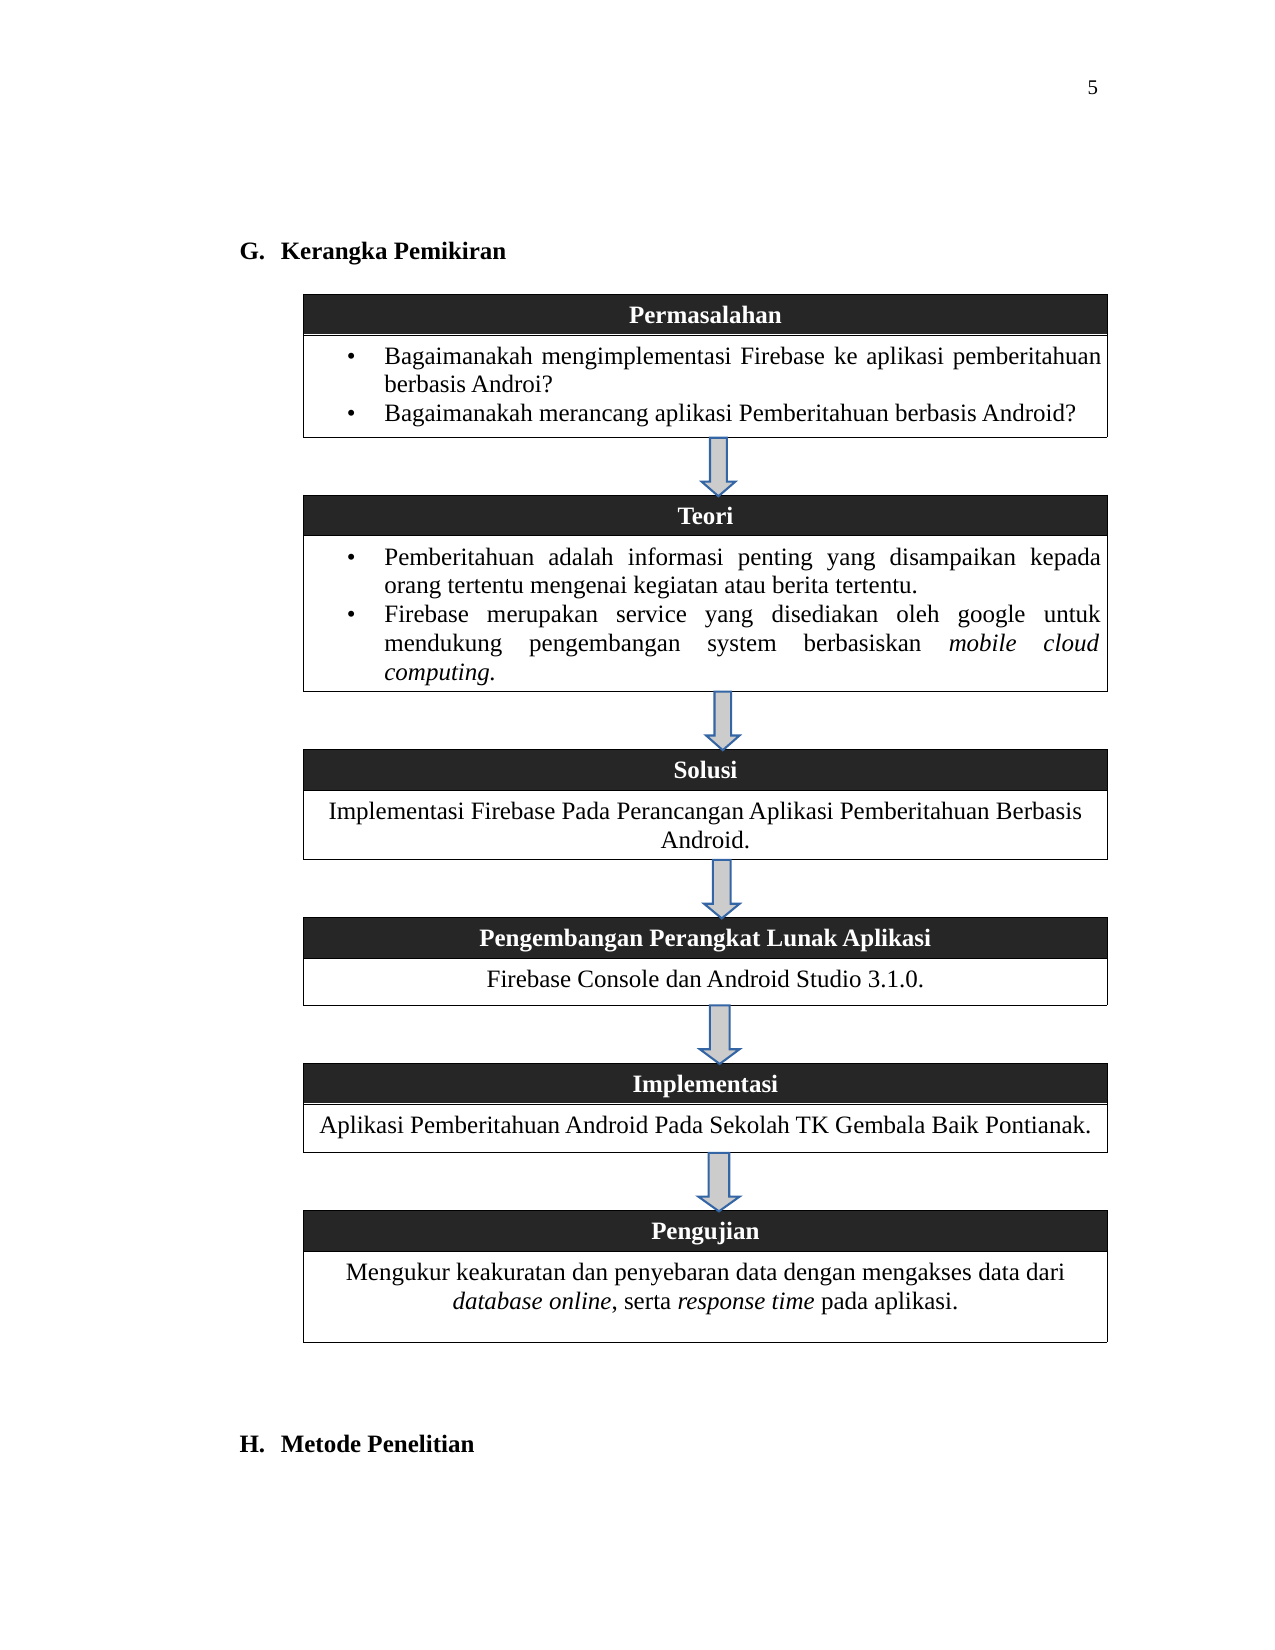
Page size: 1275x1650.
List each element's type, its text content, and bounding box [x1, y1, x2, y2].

list Metode Penelitian [239, 1429, 1098, 1457]
list Kerangka Pemikiran [239, 236, 1098, 265]
table_header [304, 294, 1275, 1342]
table_header [292, 294, 718, 1342]
